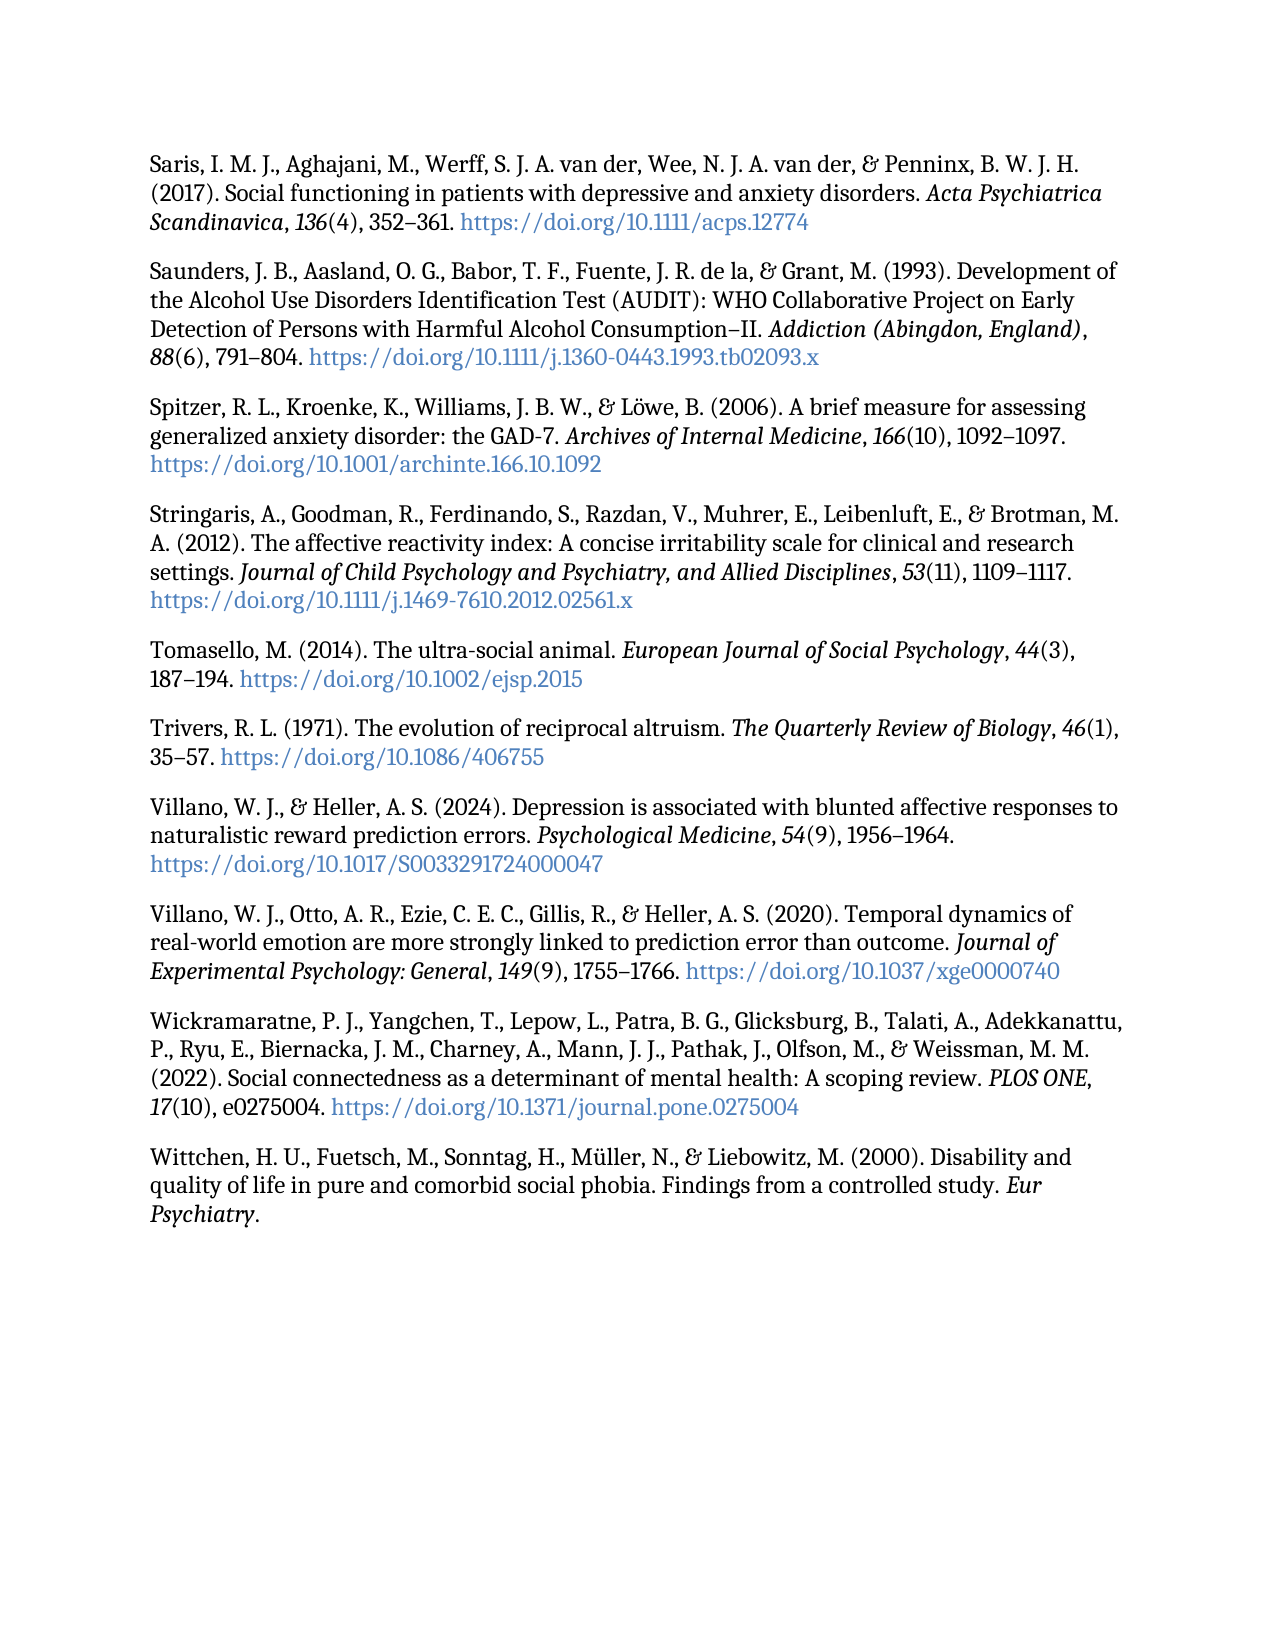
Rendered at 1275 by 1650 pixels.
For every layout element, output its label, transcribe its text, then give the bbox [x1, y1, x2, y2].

text Saunders, J. B., Aasland, O. G., Babor, T. F., Fuente, J. R. de la, & Grant, M. (1993). Development of the Alcohol Use Disorders Identification Test (AUDIT): WHO Collaborative Project on Early Detection of Persons with Harmful Alcohol Consumption–II. Addiction (Abingdon, England), 88(6), 791–804. https://doi.org/10.1111/j.1360-0443.1993.tb02093.x [150, 257, 1125, 372]
text Spitzer, R. L., Kroenke, K., Williams, J. B. W., & Löwe, B. (2006). A brief measure for assessing generalized anxiety disorder: the GAD-7. Archives of Internal Medicine, 166(10), 1092–1097. https://doi.org/10.1001/archinte.166.10.1092 [150, 393, 1125, 479]
text Trivers, R. L. (1971). The evolution of reciprocal altruism. The Quarterly Review of Biology, 46(1), 35–57. https://doi.org/10.1086/406755 [150, 714, 1125, 772]
text Wickramaratne, P. J., Yangchen, T., Lepow, L., Patra, B. G., Glicksburg, B., Talati, A., Adekkanattu, P., Ryu, E., Biernacka, J. M., Charney, A., Mann, J. J., Pathak, J., Olfson, M., & Weissman, M. M. (2022). Social connectedness as a determinant of mental health: A scoping review. PLOS ONE, 17(10), e0275004. https://doi.org/10.1371/journal.pone.0275004 [150, 1007, 1125, 1122]
text Wittchen, H. U., Fuetsch, M., Sonntag, H., Müller, N., & Liebowitz, M. (2000). Disability and quality of life in pure and comorbid social phobia. Findings from a controlled study. Eur Psychiatry. [150, 1142, 1125, 1229]
text Stringaris, A., Goodman, R., Ferdinando, S., Razdan, V., Muhrer, E., Leibenluft, E., & Brotman, M. A. (2012). The affective reactivity index: A concise irritability scale for clinical and research settings. Journal of Child Psychology and Psychiatry, and Allied Disciplines, 53(11), 1109–1117. https://doi.org/10.1111/j.1469-7610.2012.02561.x [150, 500, 1125, 615]
text Villano, W. J., Otto, A. R., Ezie, C. E. C., Gillis, R., & Heller, A. S. (2020). Temporal dynamics of real-world emotion are more strongly linked to prediction error than outcome. Journal of Experimental Psychology: General, 149(9), 1755–1766. https://doi.org/10.1037/xge0000740 [150, 899, 1125, 986]
text Saris, I. M. J., Aghajani, M., Werff, S. J. A. van der, Wee, N. J. A. van der, & Penninx, B. W. J. H. (2017). Social functioning in patients with depressive and anxiety disorders. Acta Psychiatrica Scandinavica, 136(4), 352–361. https://doi.org/10.1111/acps.12774 [150, 150, 1125, 236]
text Villano, W. J., & Heller, A. S. (2024). Depression is associated with blunted affective responses to naturalistic reward prediction errors. Psychological Medicine, 54(9), 1956–1964. https://doi.org/10.1017/S0033291724000047 [150, 792, 1125, 879]
text Tomasello, M. (2014). The ultra-social animal. European Journal of Social Psychology, 44(3), 187–194. https://doi.org/10.1002/ejsp.2015 [150, 636, 1125, 693]
